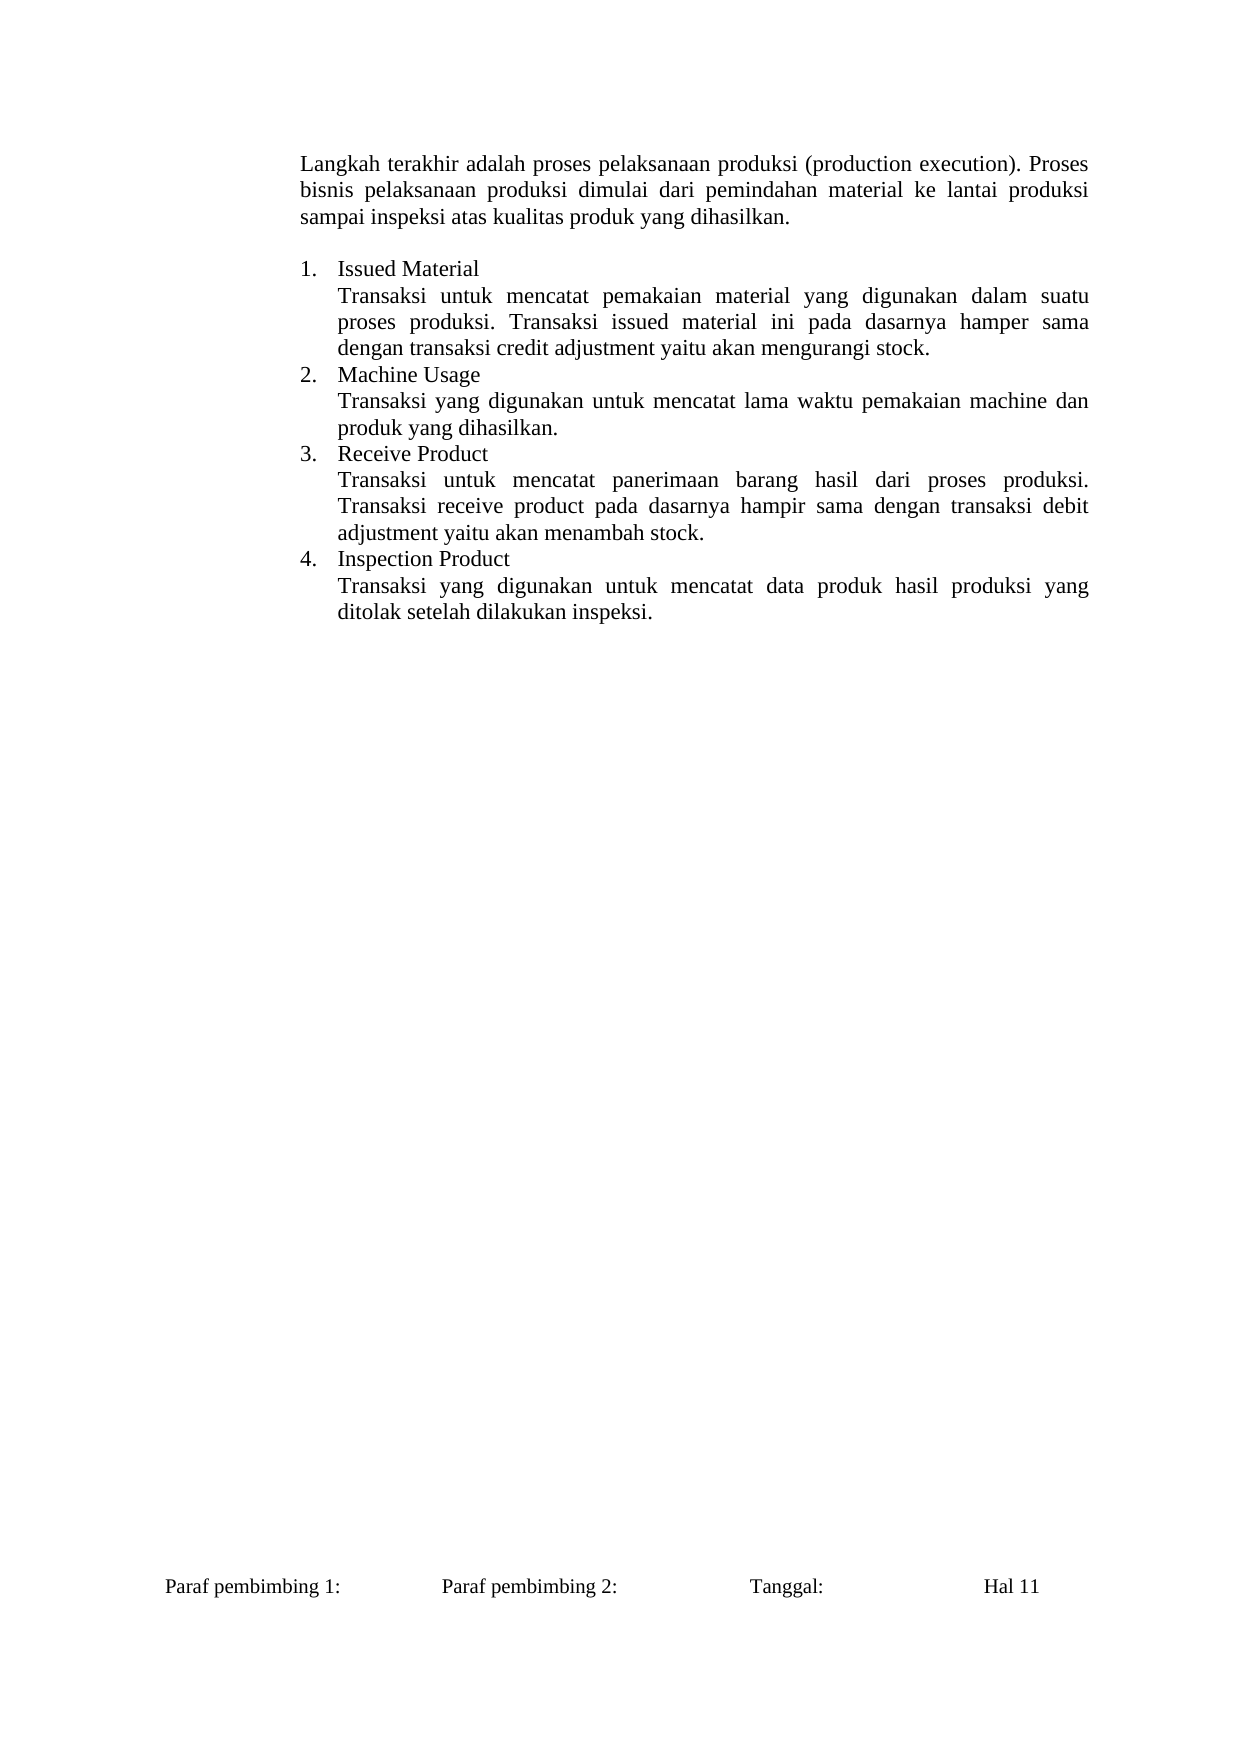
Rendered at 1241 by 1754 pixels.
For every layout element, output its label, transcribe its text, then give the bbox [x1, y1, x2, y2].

list Transaksi yang digunakan untuk mencatat data produk hasil produksi yang ditolak setelah dilakukan inspeksi. [337, 572, 1090, 624]
list Transaksi untuk mencatat pemakaian material yang digunakan dalam suatu proses produksi. Transaksi issued material ini pada dasarnya hamper sama dengan transaksi credit adjustment yaitu akan mengurangi stock. [337, 282, 1090, 361]
list Transaksi untuk mencatat panerimaan barang hasil dari proses produksi. Transaksi receive product pada dasarnya hampir sama dengan transaksi debit adjustment yaitu akan menambah stock. [337, 466, 1090, 545]
list Receive Product [300, 440, 1090, 466]
list Langkah terakhir adalah proses pelaksanaan produksi (production execution). Proses bisnis pelaksanaan produksi dimulai dari pemindahan material ke lantai produksi sampai inspeksi atas kualitas produk yang dihasilkan. [300, 150, 1090, 229]
list Issued Material [300, 255, 1090, 282]
list Inspection Product [300, 545, 1090, 572]
list Transaksi yang digunakan untuk mencatat lama waktu pemakaian machine dan produk yang dihasilkan. [337, 387, 1090, 440]
list Machine Usage [300, 361, 1090, 387]
